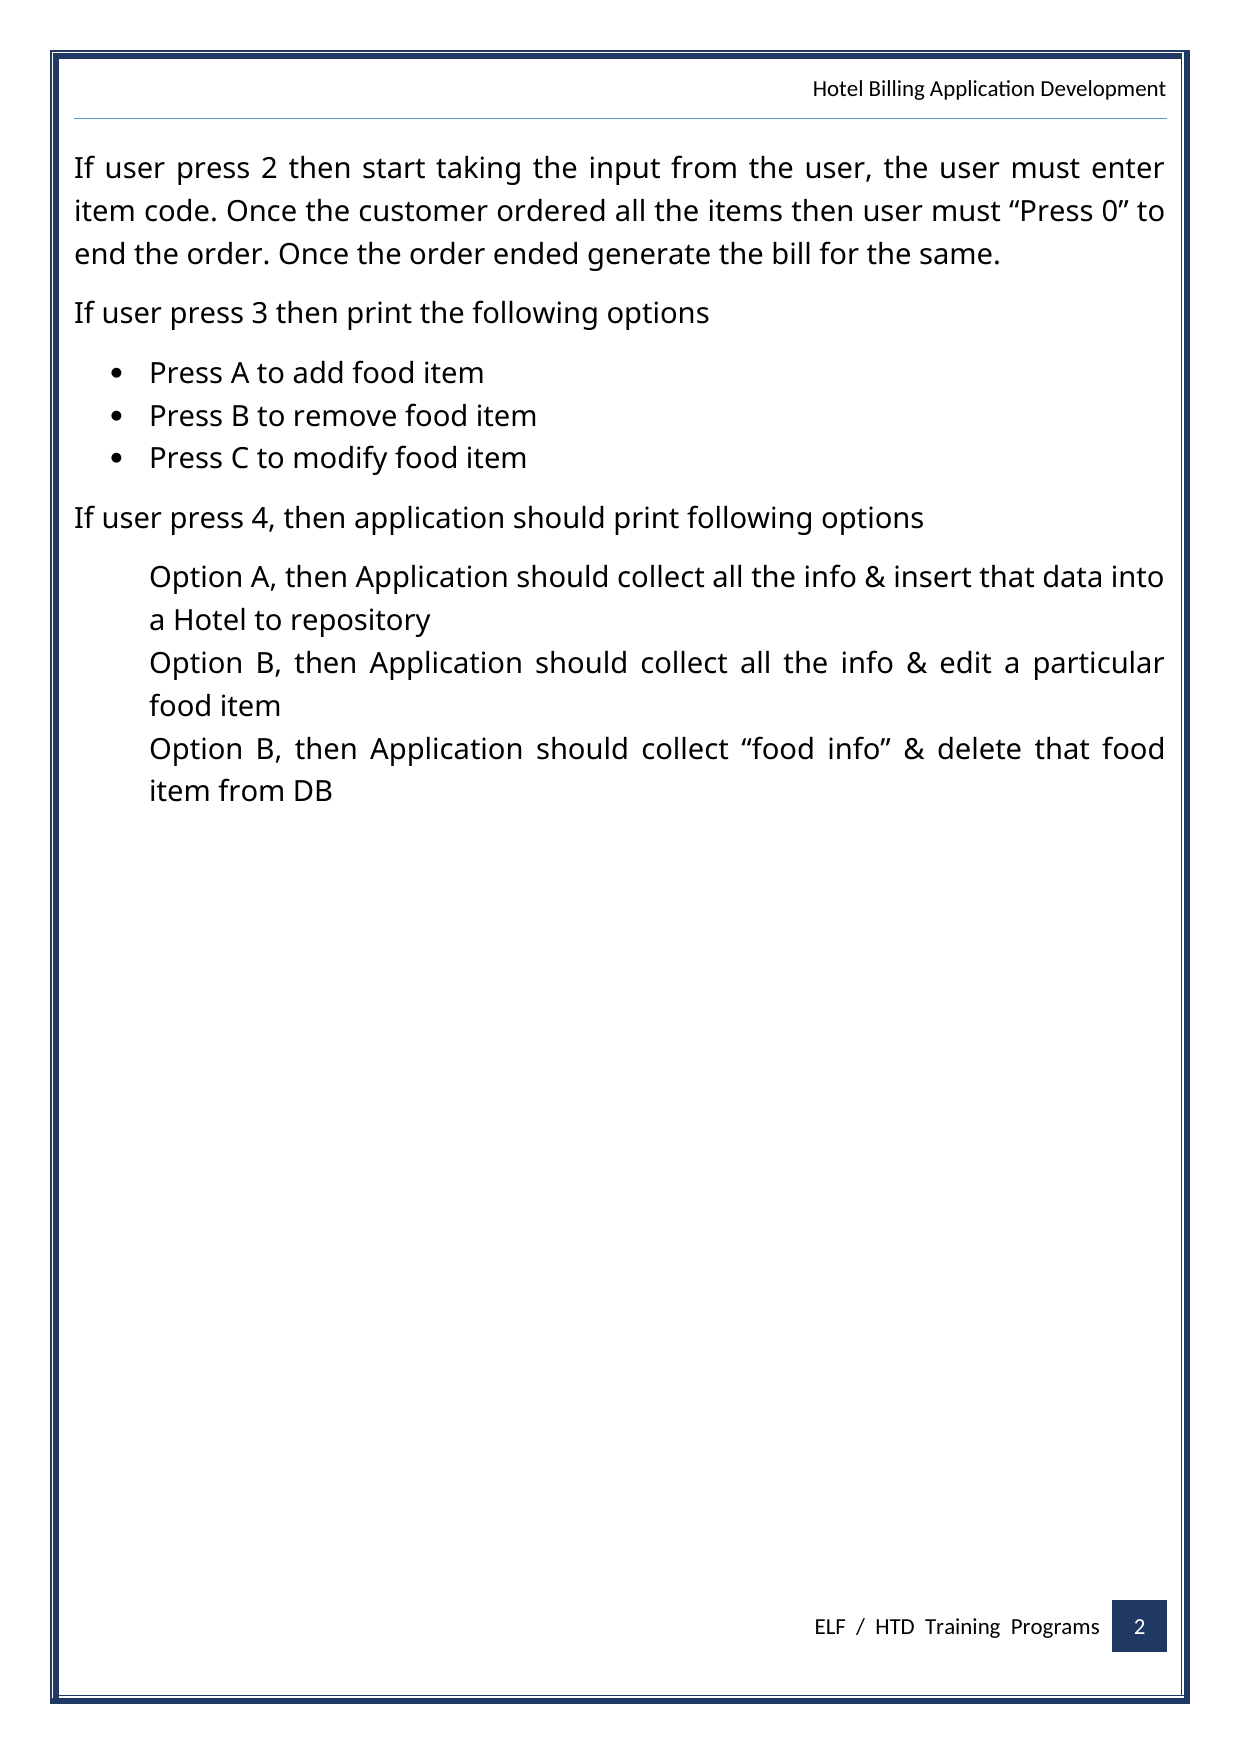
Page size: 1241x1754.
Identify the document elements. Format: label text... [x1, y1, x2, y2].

text If user press 2 then start taking the input from the user, the user must enter item code. Once the customer ordered all the items then user must “Press 0” to end the order. Once the order ended generate the bill for the same. [74, 147, 1167, 273]
text If user press 3 then print the following options [74, 293, 1167, 332]
list Option A, then Application should collect all the info & insert that data into a Hotel to repository [149, 557, 1167, 639]
list Press C to modify food item [111, 438, 1167, 477]
list Press B to remove food item [111, 395, 1167, 434]
list Option B, then Application should collect “food info” & delete that food item from DB [149, 728, 1167, 810]
text If user press 4, then application should print following options [74, 497, 1167, 537]
list Option B, then Application should collect all the info & edit a particular food item [149, 642, 1167, 725]
list Press A to add food item [111, 352, 1167, 392]
